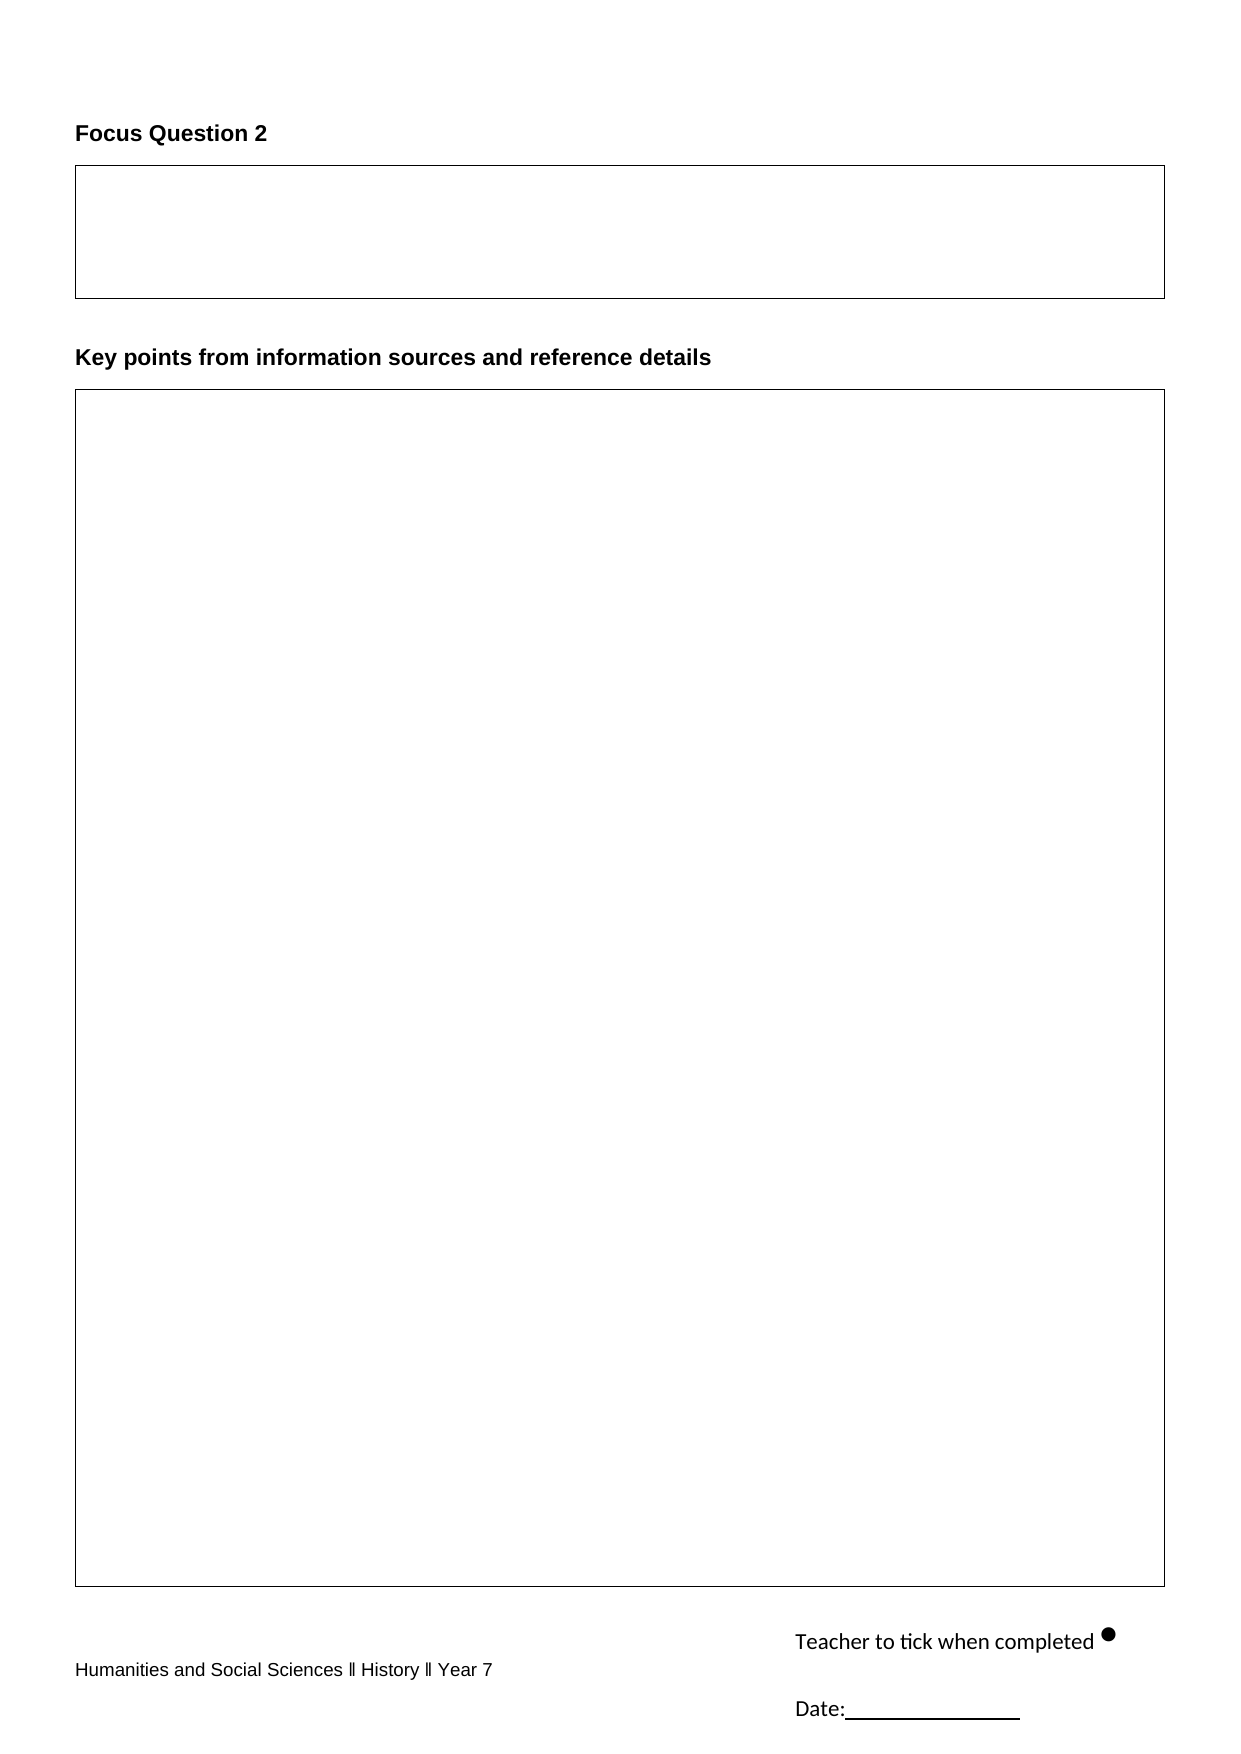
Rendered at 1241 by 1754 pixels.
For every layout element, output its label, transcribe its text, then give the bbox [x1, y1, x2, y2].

table_header [76, 166, 1164, 298]
text Key points from information sources and reference details [75, 344, 1165, 371]
table_header [76, 390, 1164, 1586]
text Focus Question 2 [75, 120, 1165, 146]
